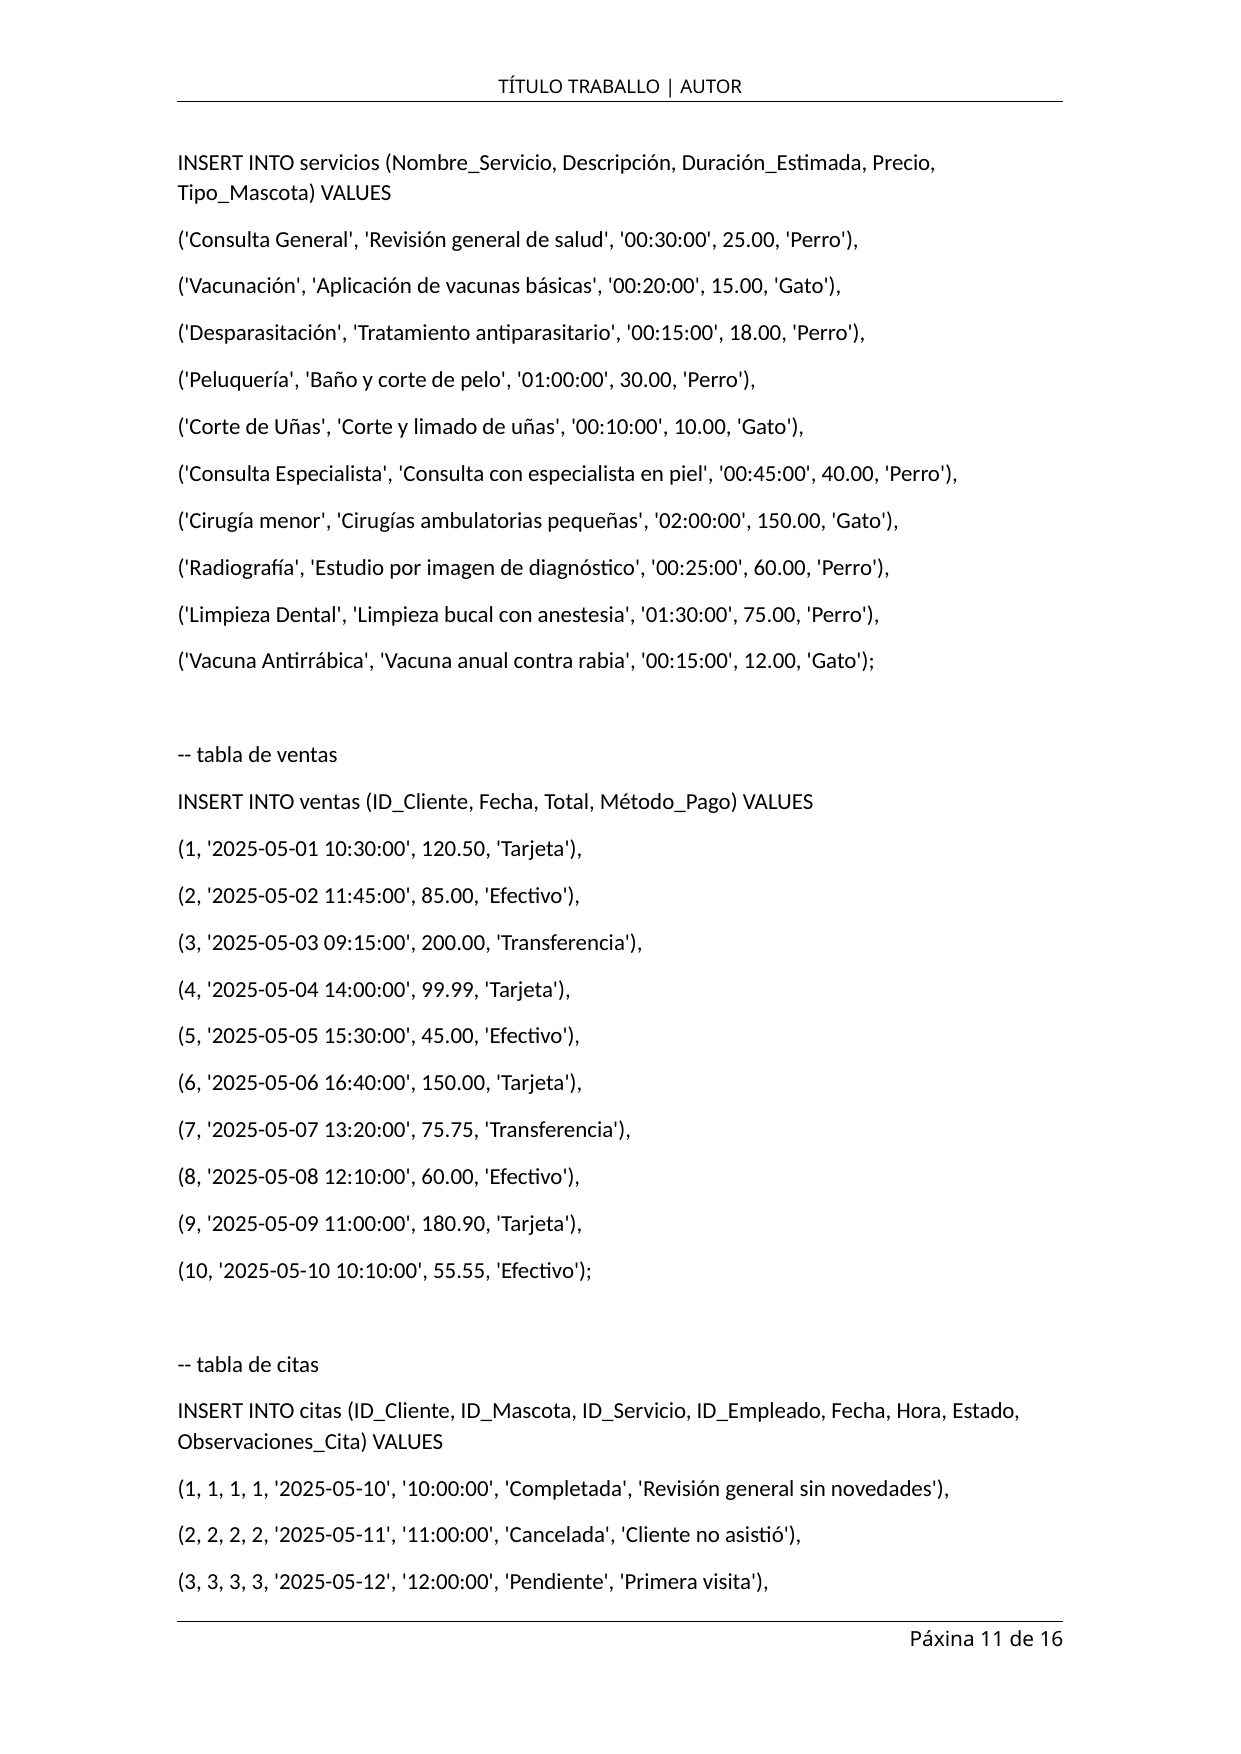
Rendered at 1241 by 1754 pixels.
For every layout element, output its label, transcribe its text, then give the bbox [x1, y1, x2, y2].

text INSERT INTO servicios (Nombre_Servicio, Descripción, Duración_Estimada, Precio, Tipo_Mascota) VALUES [177, 148, 1063, 206]
text (8, '2025-05-08 12:10:00', 60.00, 'Efectivo'), [177, 1162, 1063, 1190]
text ('Vacunación', 'Aplicación de vacunas básicas', '00:20:00', 15.00, 'Gato'), [177, 272, 1063, 299]
text (4, '2025-05-04 14:00:00', 99.99, 'Tarjeta'), [177, 975, 1063, 1003]
text (2, 2, 2, 2, '2025-05-11', '11:00:00', 'Cancelada', 'Cliente no asistió'), [177, 1521, 1063, 1548]
text ('Consulta General', 'Revisión general de salud', '00:30:00', 25.00, 'Perro'), [177, 225, 1063, 253]
text ('Cirugía menor', 'Cirugías ambulatorias pequeñas', '02:00:00', 150.00, 'Gato'), [177, 506, 1063, 534]
text (3, '2025-05-03 09:15:00', 200.00, 'Transferencia'), [177, 928, 1063, 956]
text (9, '2025-05-09 11:00:00', 180.90, 'Tarjeta'), [177, 1209, 1063, 1237]
text ('Consulta Especialista', 'Consulta con especialista en piel', '00:45:00', 40.00, 'Perro'), [177, 459, 1063, 487]
text INSERT INTO citas (ID_Cliente, ID_Mascota, ID_Servicio, ID_Empleado, Fecha, Hora, Estado, Observaciones_Cita) VALUES [177, 1397, 1063, 1455]
text ('Limpieza Dental', 'Limpieza bucal con anestesia', '01:30:00', 75.00, 'Perro'), [177, 600, 1063, 628]
text INSERT INTO ventas (ID_Cliente, Fecha, Total, Método_Pago) VALUES [177, 787, 1063, 815]
text (2, '2025-05-02 11:45:00', 85.00, 'Efectivo'), [177, 881, 1063, 909]
text (10, '2025-05-10 10:10:00', 55.55, 'Efectivo'); [177, 1256, 1063, 1284]
text ('Peluquería', 'Baño y corte de pelo', '01:00:00', 30.00, 'Perro'), [177, 365, 1063, 393]
text (5, '2025-05-05 15:30:00', 45.00, 'Efectivo'), [177, 1022, 1063, 1049]
text (6, '2025-05-06 16:40:00', 150.00, 'Tarjeta'), [177, 1068, 1063, 1096]
text ('Desparasitación', 'Tratamiento antiparasitario', '00:15:00', 18.00, 'Perro'), [177, 318, 1063, 346]
text ('Radiografía', 'Estudio por imagen de diagnóstico', '00:25:00', 60.00, 'Perro'), [177, 553, 1063, 581]
text (1, 1, 1, 1, '2025-05-10', '10:00:00', 'Completada', 'Revisión general sin novedades'), [177, 1474, 1063, 1502]
text ('Vacuna Antirrábica', 'Vacuna anual contra rabia', '00:15:00', 12.00, 'Gato'); [177, 647, 1063, 674]
text (7, '2025-05-07 13:20:00', 75.75, 'Transferencia'), [177, 1115, 1063, 1143]
text (1, '2025-05-01 10:30:00', 120.50, 'Tarjeta'), [177, 834, 1063, 862]
text (3, 3, 3, 3, '2025-05-12', '12:00:00', 'Pendiente', 'Primera visita'), [177, 1567, 1063, 1595]
text ('Corte de Uñas', 'Corte y limado de uñas', '00:10:00', 10.00, 'Gato'), [177, 412, 1063, 440]
text -- tabla de ventas [177, 740, 1063, 768]
text -- tabla de citas [177, 1350, 1063, 1378]
